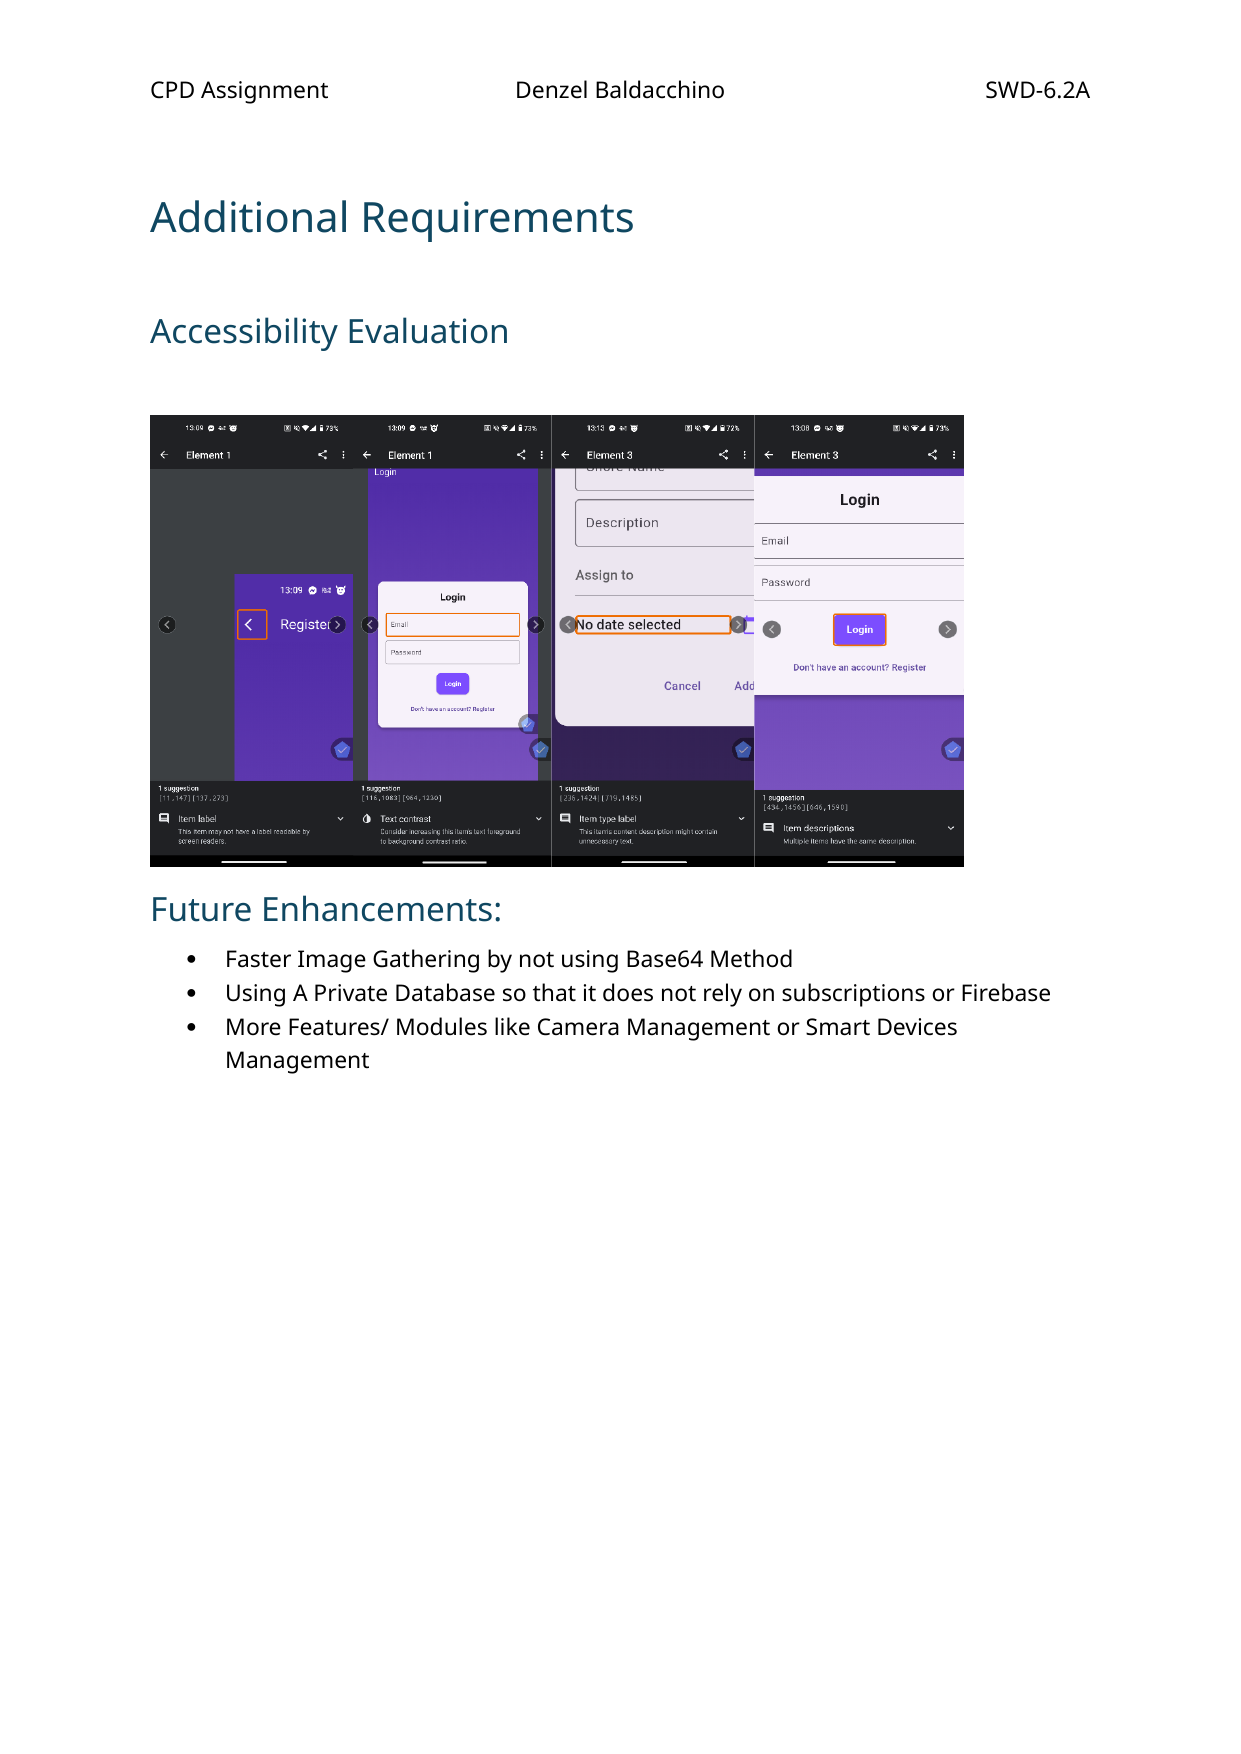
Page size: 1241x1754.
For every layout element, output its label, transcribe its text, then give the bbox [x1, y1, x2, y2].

list More Features/ Modules like Camera Management or Smart Devices Management [187, 1011, 1090, 1076]
picture [150, 415, 964, 867]
subtitle Future Enhancements: [150, 886, 1090, 931]
subtitle Accessibility Evaluation [150, 307, 1090, 353]
list Faster Image Gathering by not using Base64 Method [187, 943, 1090, 974]
list Using A Private Database so that it does not rely on subscriptions or Firebase [187, 977, 1090, 1008]
subtitle Additional Requirements [150, 187, 1090, 244]
